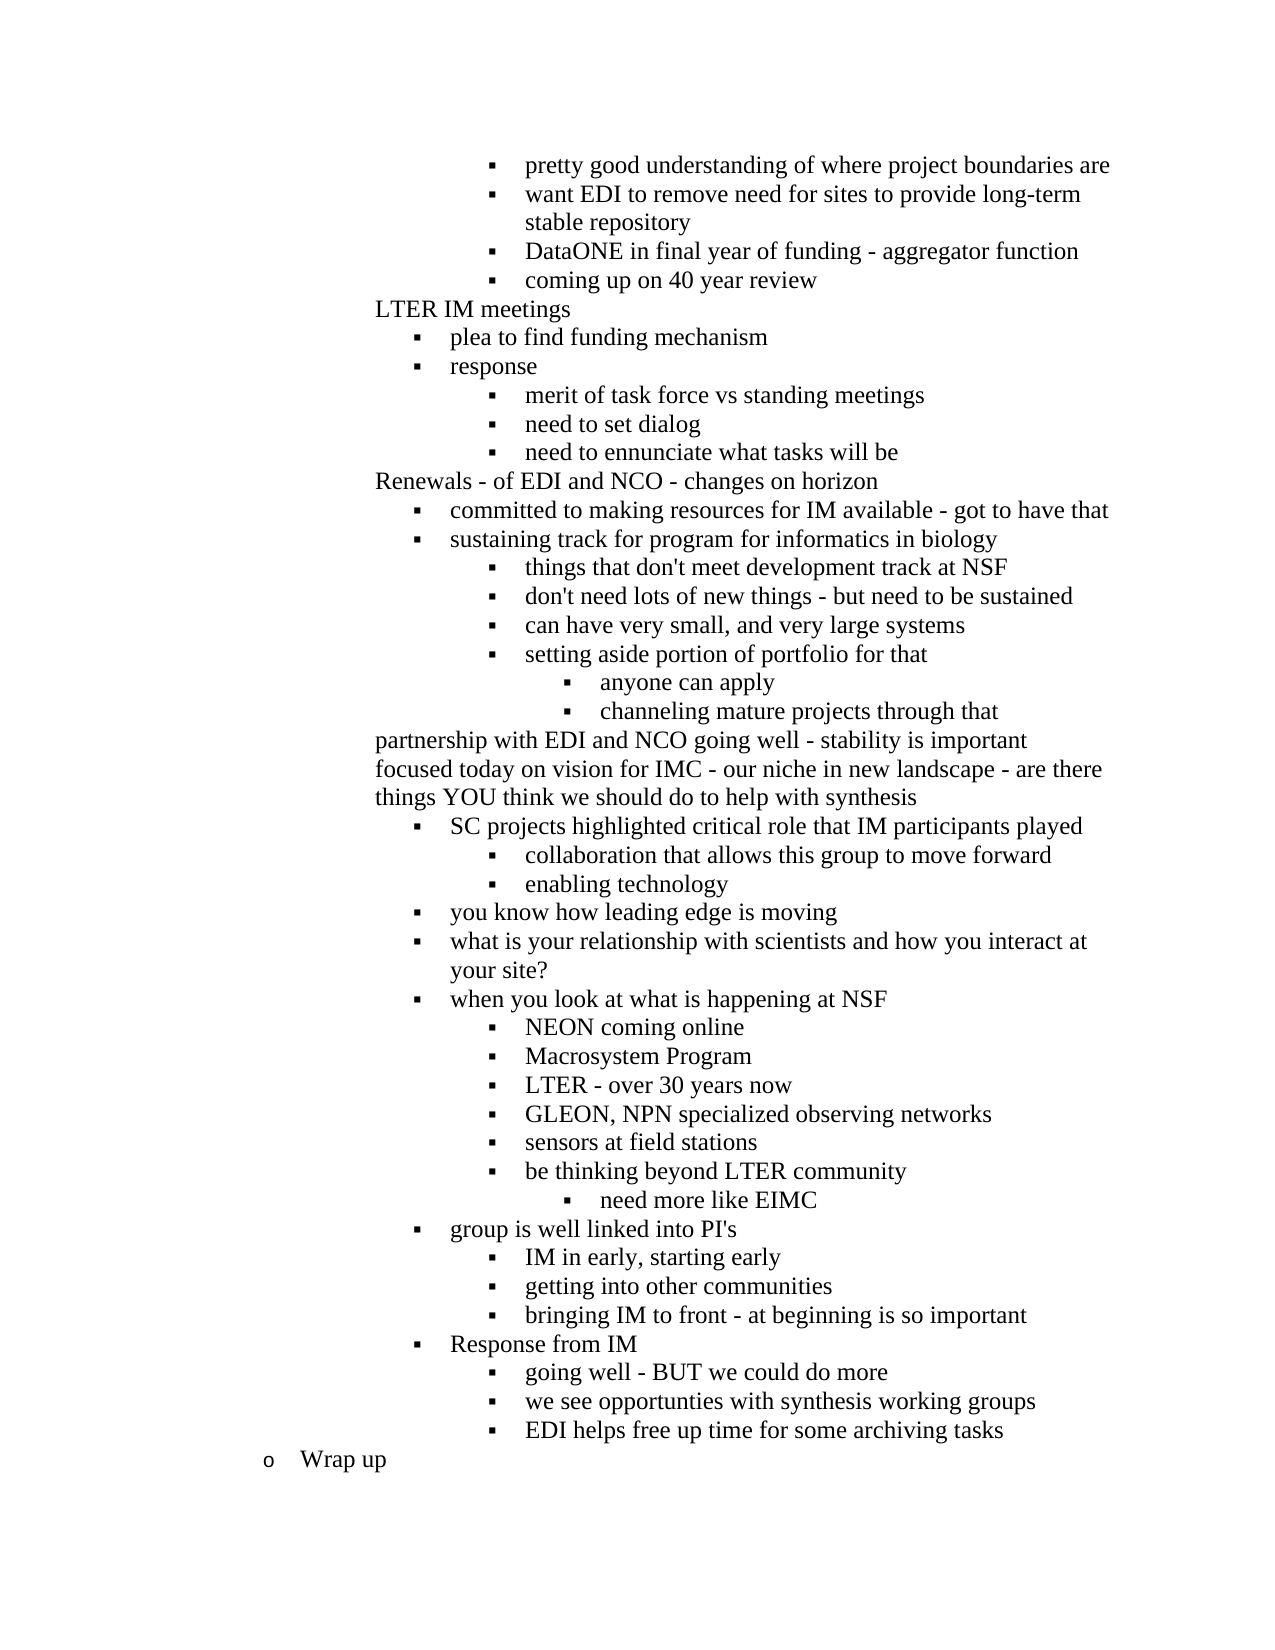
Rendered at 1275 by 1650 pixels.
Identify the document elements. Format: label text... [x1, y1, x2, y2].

list getting into other communities [487, 1271, 1125, 1300]
list what is your relationship with scientists and how you interact at your site? [412, 926, 1125, 984]
list IM in early, starting early [487, 1242, 1125, 1271]
list want EDI to remove need for sites to provide long-term stable repository [487, 179, 1125, 236]
list LTER - over 30 years now [487, 1070, 1125, 1099]
list channeling mature projects through that [562, 696, 1125, 725]
list can have very small, and very large systems [487, 610, 1125, 639]
list merit of task force vs standing meetings [487, 380, 1125, 409]
list enabling technology [487, 869, 1125, 897]
list sensors at field stations [487, 1127, 1125, 1156]
list need to set dialog [487, 409, 1125, 437]
list GLEON, NPN specialized observing networks [487, 1099, 1125, 1127]
list Response from IM [412, 1329, 1125, 1357]
list be thinking beyond LTER community [487, 1156, 1125, 1185]
list things that don't meet development track at NSF [487, 552, 1125, 581]
text Renewals - of EDI and NCO - changes on horizon [375, 466, 1125, 495]
list committed to making resources for IM available - got to have that [412, 495, 1125, 524]
text focused today on vision for IMC - our niche in new landscape - are there things YOU think we should do to help with synthesis [375, 754, 1125, 811]
list SC projects highlighted critical role that IM participants played [412, 811, 1125, 840]
list when you look at what is happening at NSF [412, 984, 1125, 1012]
list we see opportunties with synthesis working groups [487, 1386, 1125, 1415]
list need to ennunciate what tasks will be [487, 437, 1125, 466]
list pretty good understanding of where project boundaries are [487, 150, 1125, 179]
list anyone can apply [562, 667, 1125, 696]
list Wrap up [262, 1444, 1125, 1473]
list DataONE in final year of funding - aggregator function [487, 236, 1125, 265]
list sustaining track for program for informatics in biology [412, 524, 1125, 552]
list need more like EIMC [562, 1185, 1125, 1214]
list group is well linked into PI's [412, 1214, 1125, 1242]
list don't need lots of new things - but need to be sustained [487, 581, 1125, 610]
list collaboration that allows this group to move forward [487, 840, 1125, 869]
list Macrosystem Program [487, 1041, 1125, 1070]
list bringing IM to front - at beginning is so important [487, 1300, 1125, 1329]
text LTER IM meetings [375, 294, 1125, 322]
list plea to find funding mechanism [412, 322, 1125, 351]
list response [412, 351, 1125, 380]
list EDI helps free up time for some archiving tasks [487, 1415, 1125, 1444]
list NEON coming online [487, 1012, 1125, 1041]
text partnership with EDI and NCO going well - stability is important [375, 725, 1125, 754]
list going well - BUT we could do more [487, 1357, 1125, 1386]
list you know how leading edge is moving [412, 897, 1125, 926]
list setting aside portion of portfolio for that [487, 639, 1125, 667]
list coming up on 40 year review [487, 265, 1125, 294]
